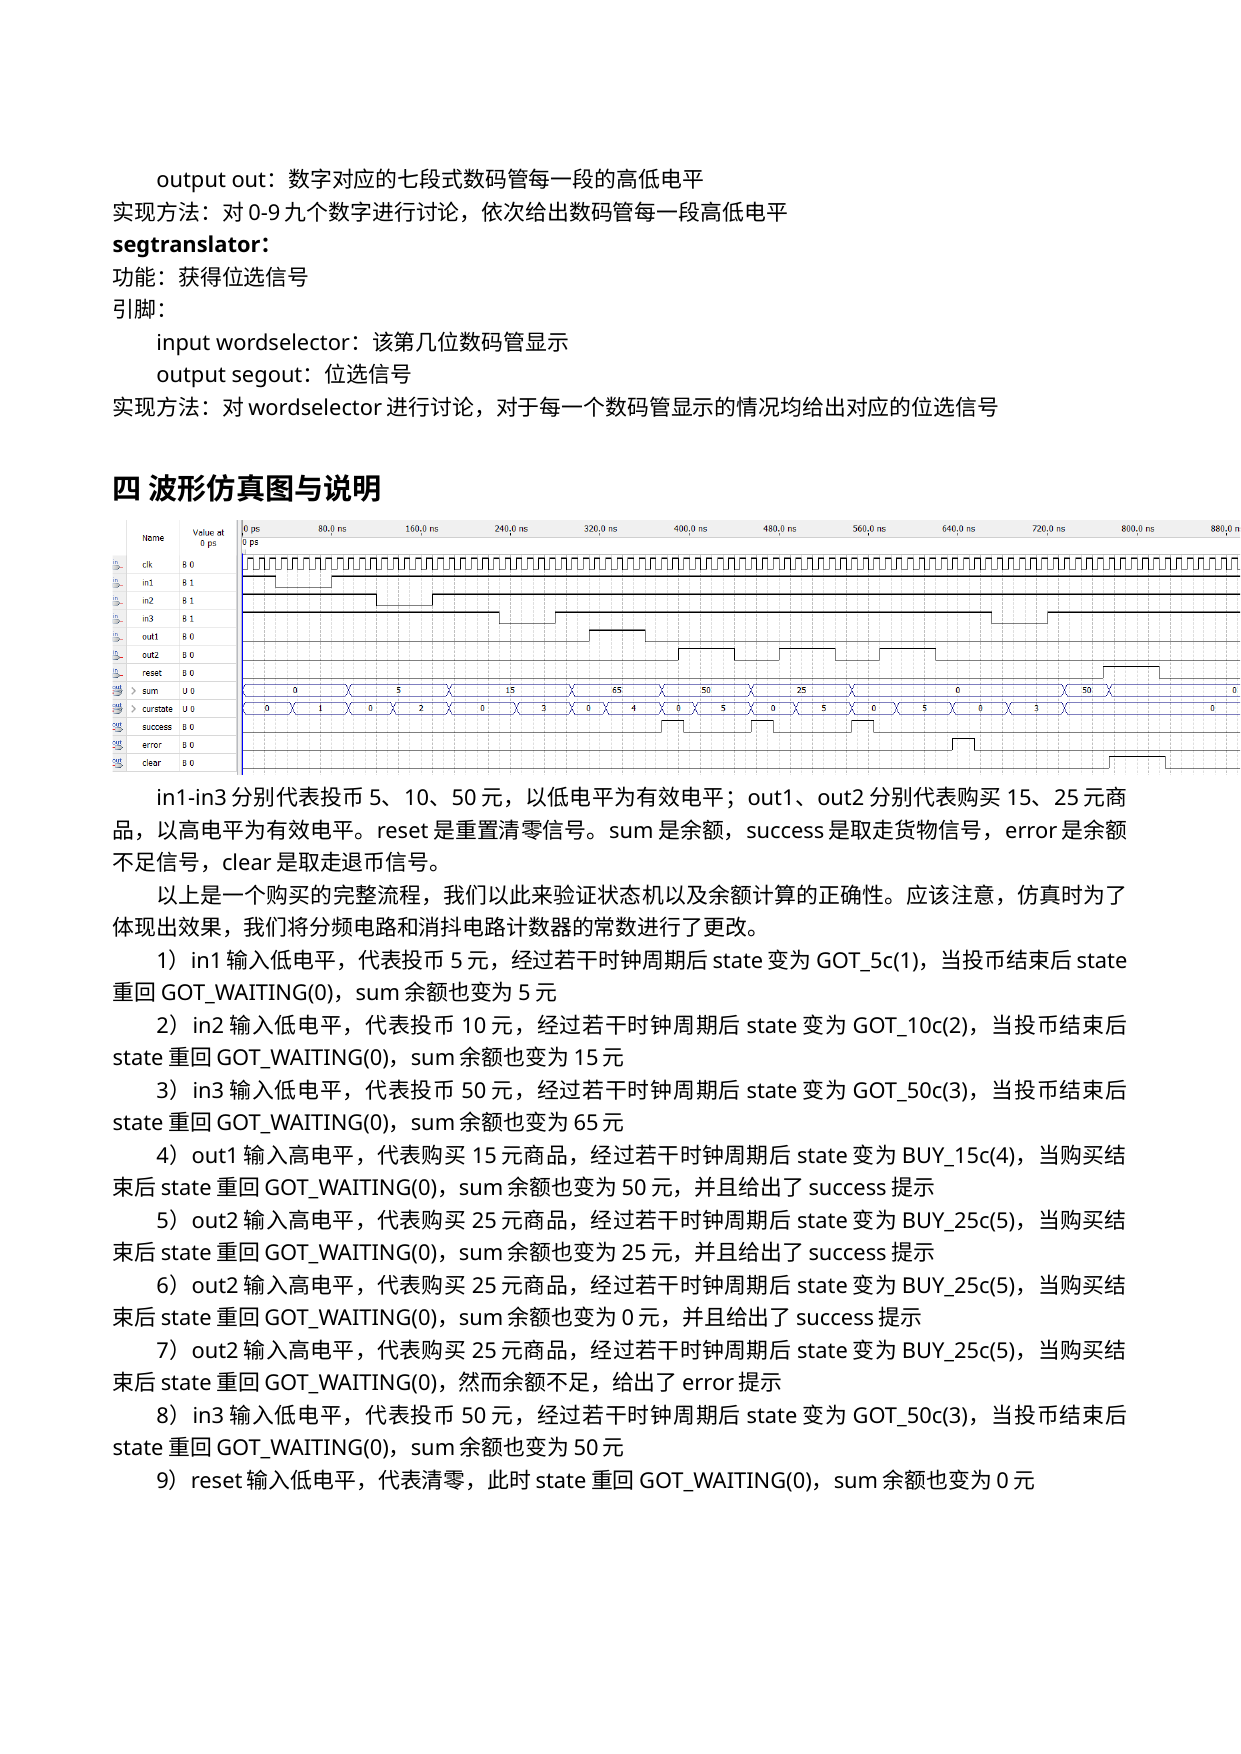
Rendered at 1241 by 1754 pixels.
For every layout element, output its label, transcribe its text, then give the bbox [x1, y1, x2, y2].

subtitle 四 波形仿真图与说明 [112, 454, 1128, 519]
text 6）out2输入高电平，代表购买25元商品，经过若干时钟周期后state变为BUY_25c(5)，当购买结束后state重回GOT_WAITING(0)，sum余额也变为0元，并且给出了success提示 [112, 1267, 1128, 1332]
text 5）out2输入高电平，代表购买25元商品，经过若干时钟周期后state变为BUY_25c(5)，当购买结束后state重回GOT_WAITING(0)，sum余额也变为25元，并且给出了success提示 [112, 1202, 1128, 1267]
text 3）in3输入低电平，代表投币50元，经过若干时钟周期后state变为GOT_50c(3)，当投币结束后state重回GOT_WAITING(0)，sum余额也变为65元 [112, 1072, 1128, 1137]
picture [112, 520, 1241, 775]
text output out：数字对应的七段式数码管每一段的高低电平 [112, 162, 1128, 194]
text 功能：获得位选信号 [112, 259, 1128, 292]
text 实现方法：对wordselector进行讨论，对于每一个数码管显示的情况均给出对应的位选信号 [112, 389, 1128, 422]
text 8）in3输入低电平，代表投币50元，经过若干时钟周期后state变为GOT_50c(3)，当投币结束后state重回GOT_WAITING(0)，sum余额也变为50元 [112, 1397, 1128, 1462]
text 9）reset输入低电平，代表清零，此时state重回GOT_WAITING(0)，sum余额也变为0元 [112, 1462, 1128, 1495]
text input wordselector：该第几位数码管显示 [112, 324, 1128, 357]
text output segout：位选信号 [112, 357, 1128, 389]
text 4）out1输入高电平，代表购买15元商品，经过若干时钟周期后state变为BUY_15c(4)，当购买结束后state重回GOT_WAITING(0)，sum余额也变为50元，并且给出了success提示 [112, 1137, 1128, 1202]
text in1-in3分别代表投币5、10、50元，以低电平为有效电平；out1、out2分别代表购买15、25元商品，以高电平为有效电平。reset是重置清零信号。sum是余额，success是取走货物信号，error是余额不足信号，clear是取走退币信号。 [112, 780, 1128, 877]
text 2）in2输入低电平，代表投币10元，经过若干时钟周期后state变为GOT_10c(2)，当投币结束后state重回GOT_WAITING(0)，sum余额也变为15元 [112, 1007, 1128, 1072]
text 实现方法：对0-9九个数字进行讨论，依次给出数码管每一段高低电平 [112, 194, 1128, 227]
text segtranslator： [112, 227, 1128, 259]
text 7）out2输入高电平，代表购买25元商品，经过若干时钟周期后state变为BUY_25c(5)，当购买结束后state重回GOT_WAITING(0)，然而余额不足，给出了error提示 [112, 1332, 1128, 1397]
text 以上是一个购买的完整流程，我们以此来验证状态机以及余额计算的正确性。应该注意，仿真时为了体现出效果，我们将分频电路和消抖电路计数器的常数进行了更改。 [112, 877, 1128, 942]
text 引脚： [112, 292, 1128, 324]
text 1）in1输入低电平，代表投币5元，经过若干时钟周期后state变为GOT_5c(1)，当投币结束后state重回GOT_WAITING(0)，sum余额也变为5元 [112, 942, 1128, 1007]
